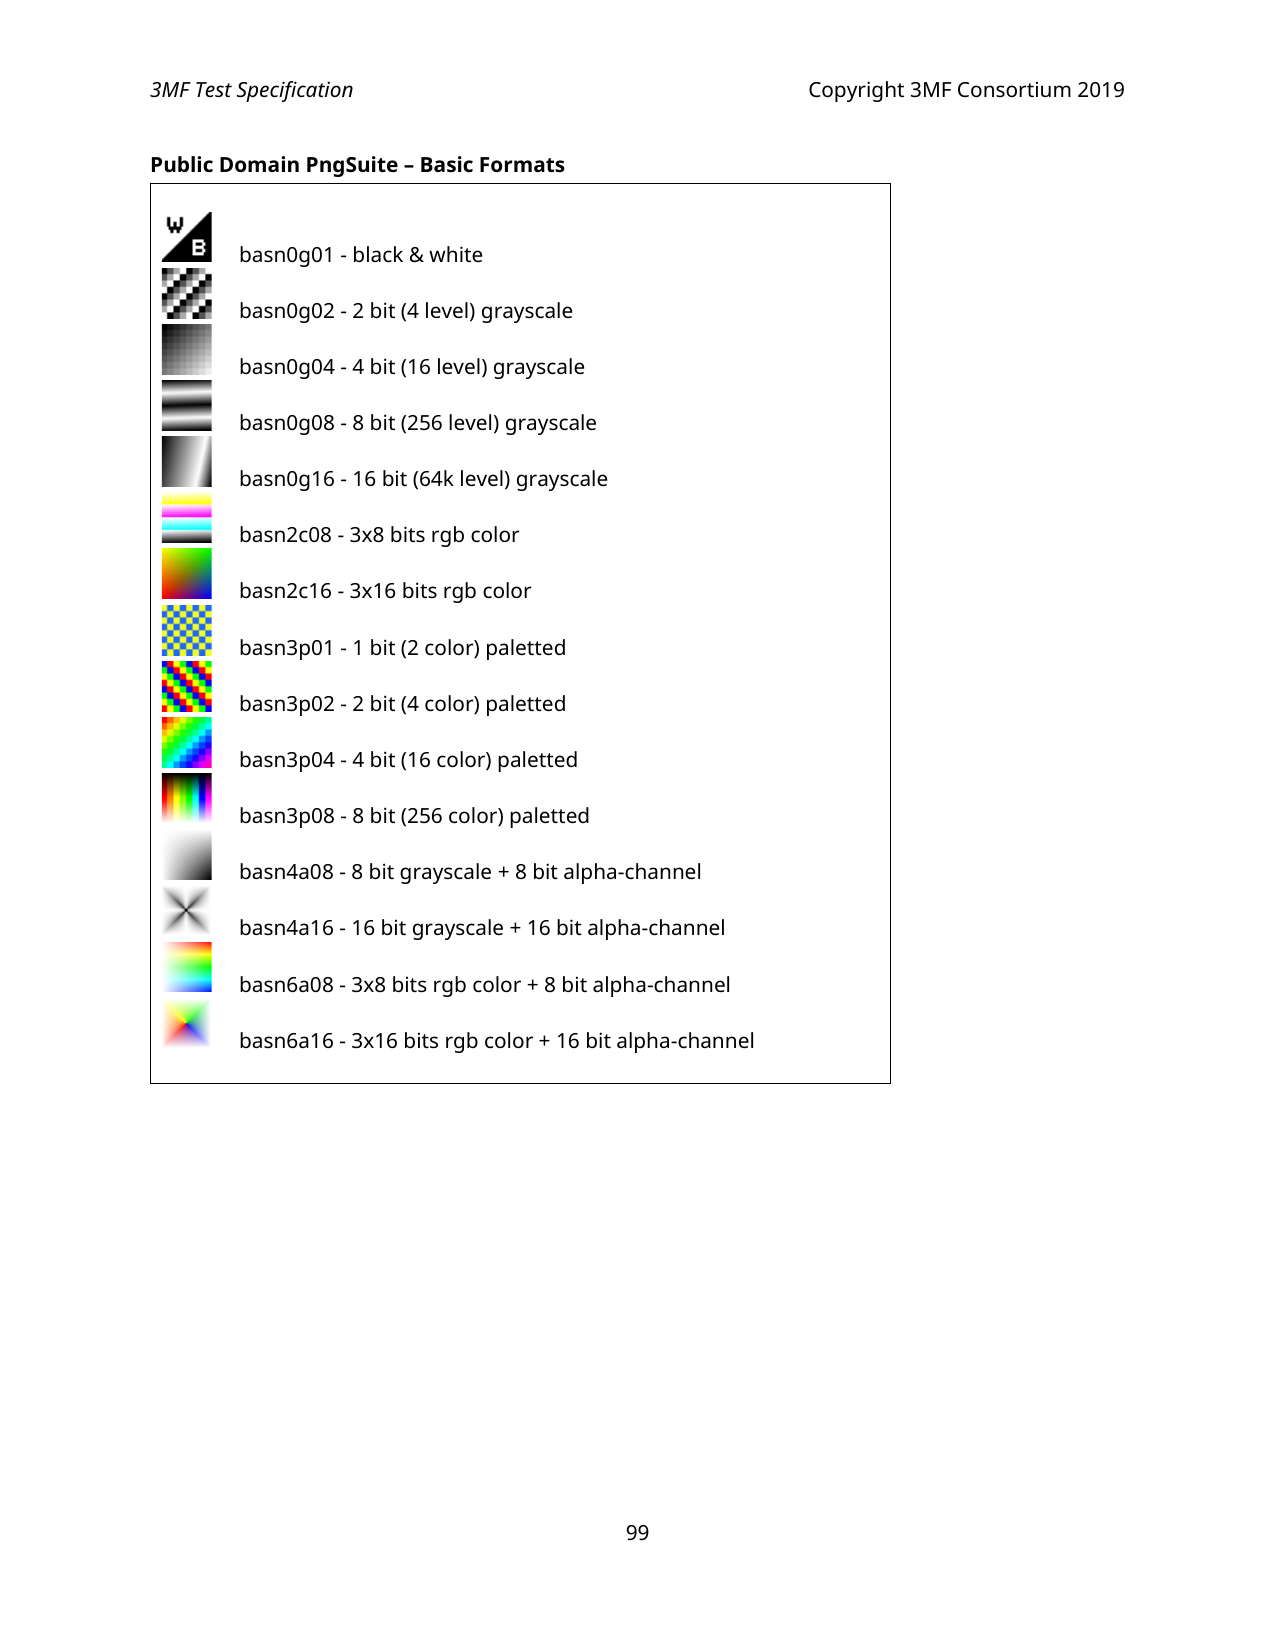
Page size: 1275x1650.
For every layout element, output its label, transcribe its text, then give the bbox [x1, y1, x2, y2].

picture [161, 717, 212, 768]
picture [161, 268, 212, 319]
picture [161, 829, 212, 880]
picture [161, 998, 212, 1049]
text Public Domain PngSuite – Basic Formats [150, 150, 1125, 178]
picture [161, 942, 212, 992]
picture [161, 548, 212, 599]
picture [161, 212, 212, 262]
picture [161, 885, 212, 936]
picture [161, 436, 212, 487]
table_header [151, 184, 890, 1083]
picture [161, 661, 212, 712]
picture [161, 605, 212, 656]
picture [161, 492, 212, 543]
picture [161, 773, 212, 824]
picture [161, 380, 212, 431]
picture [161, 324, 212, 375]
